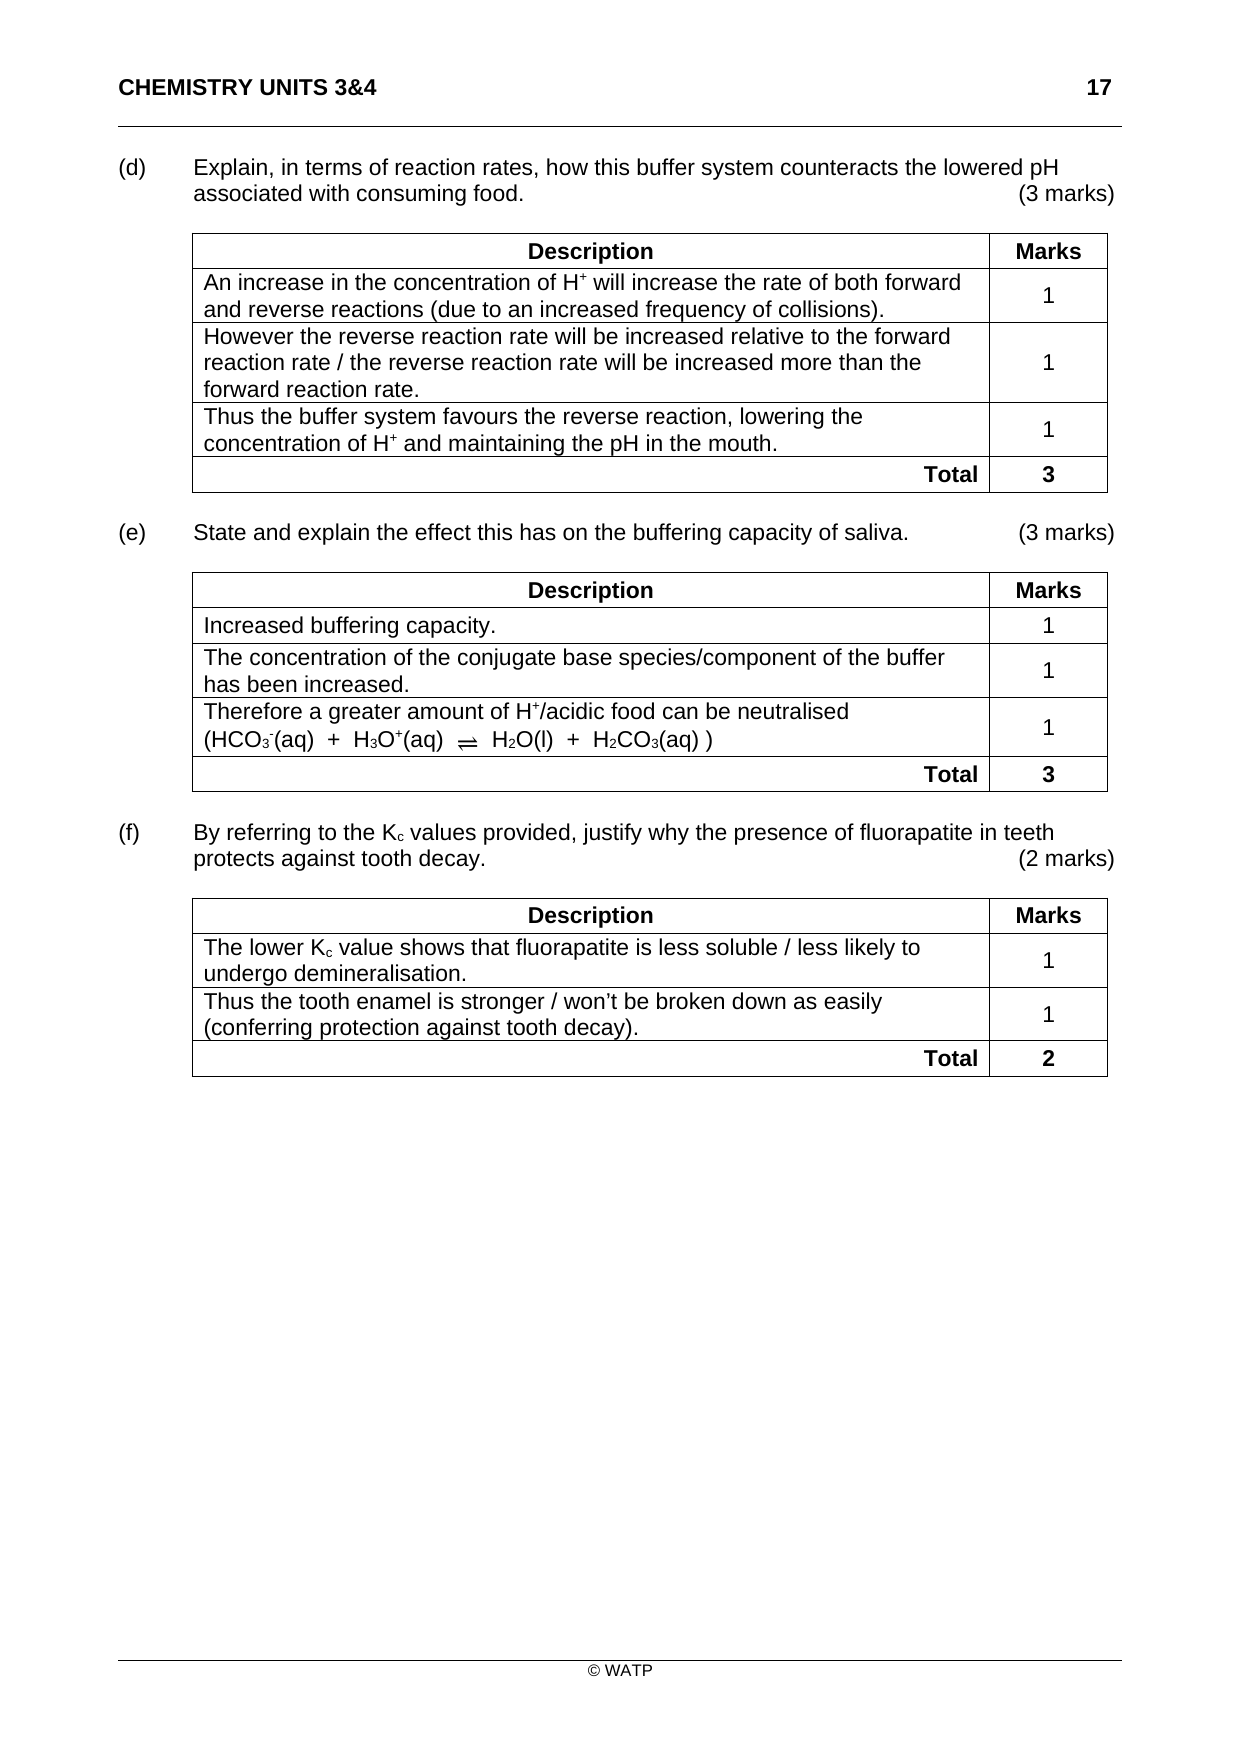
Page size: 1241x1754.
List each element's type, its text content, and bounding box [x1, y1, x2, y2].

table_header Marks [990, 234, 1107, 268]
table_cell 2 [990, 1041, 1107, 1076]
table_cell 1 [990, 988, 1107, 1040]
table_header Marks [990, 573, 1107, 607]
table_cell The lower Kc value shows that fluorapatite is less soluble / less likely to undergo demineralisation. [193, 934, 989, 987]
table_cell An increase in the concentration of H+ will increase the rate of both forward and reverse reactions (due to an increased frequency of collisions). [193, 269, 989, 322]
table_cell Thus the buffer system favours the reverse reaction, lowering the concentration of H+ and maintaining the pH in the mouth. [193, 403, 989, 456]
table_cell Total [193, 457, 989, 492]
table_cell However the reverse reaction rate will be increased relative to the forward reaction rate / the reverse reaction rate will be increased more than the forward reaction rate. [193, 323, 989, 402]
table_cell Thus the tooth enamel is stronger / won’t be broken down as easily (conferring protection against tooth decay). [193, 988, 989, 1040]
table_cell 1 [990, 269, 1107, 322]
table_cell 1 [990, 644, 1107, 697]
table_cell Therefore a greater amount of H+/acidic food can be neutralised (HCO3-(aq) + H3O+(aq) ⇌ H2O(l) + H2CO3(aq) ) [193, 698, 989, 756]
table_header Description [193, 573, 989, 607]
table_cell Increased buffering capacity. [193, 608, 989, 643]
table_cell 3 [990, 457, 1107, 492]
table_header Marks [990, 899, 1107, 933]
table_header Description [193, 899, 989, 933]
table_cell 3 [990, 757, 1107, 791]
table_cell Total [193, 1041, 989, 1076]
table_cell The concentration of the conjugate base species/component of the buffer has been increased. [193, 644, 989, 697]
table_cell 1 [990, 323, 1107, 402]
table_cell 1 [990, 403, 1107, 456]
text (d) Explain, in terms of reaction rates, how this buffer system counteracts the lowered pH associated with consuming food. (3 marks) [118, 154, 1122, 206]
table_cell 1 [990, 608, 1107, 643]
text (f) By referring to the Kc values provided, justify why the presence of fluorapatite in teeth protects against tooth decay. (2 marks) [118, 818, 1122, 871]
table_cell Total [193, 757, 989, 791]
table_cell 1 [990, 698, 1107, 756]
text (e) State and explain the effect this has on the buffering capacity of saliva. (3 marks) [118, 519, 1122, 545]
table_cell 1 [990, 934, 1107, 987]
table_header Description [193, 234, 989, 268]
